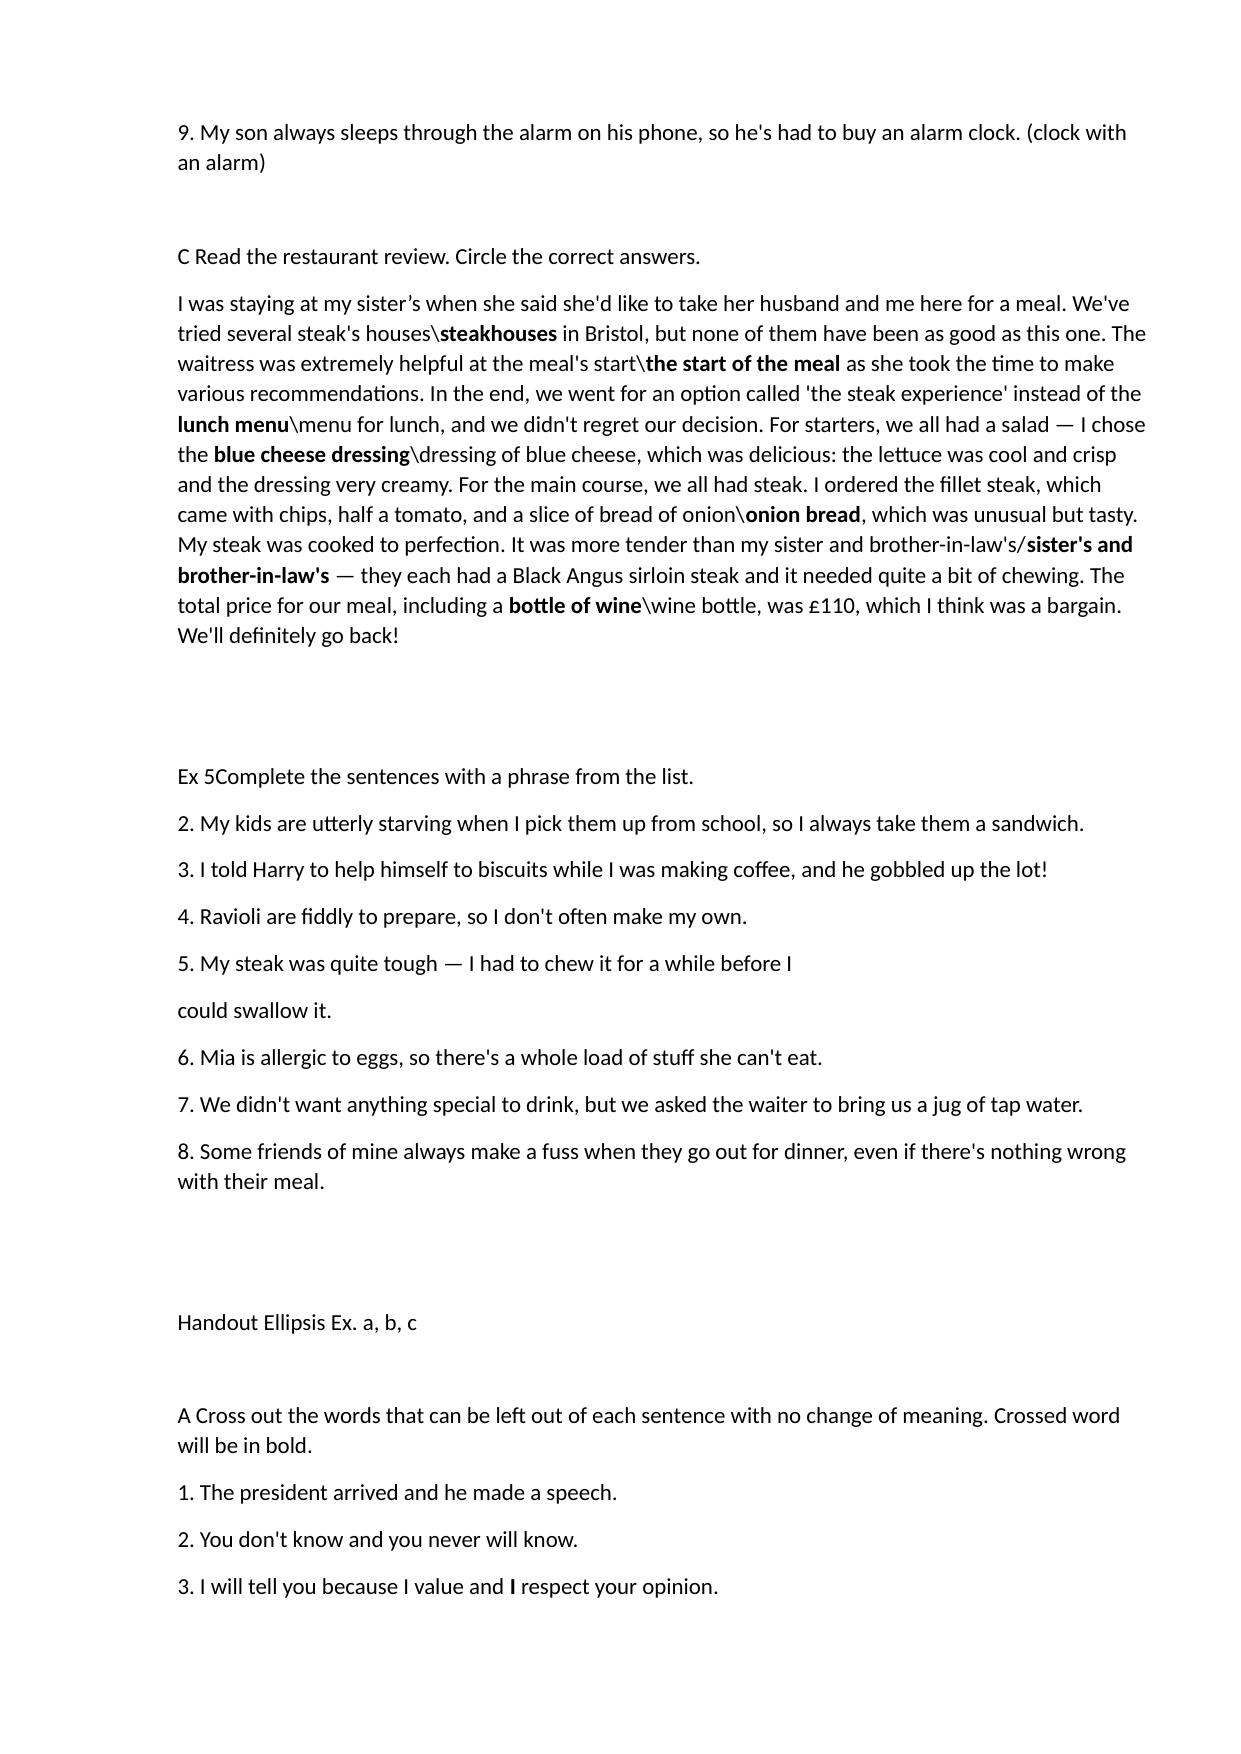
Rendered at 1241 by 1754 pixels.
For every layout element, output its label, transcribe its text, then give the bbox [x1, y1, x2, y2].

text 2. My kids are utterly starving when I pick them up from school, so I always take them a sandwich. [177, 809, 1152, 837]
text Handout Ellipsis Ex. a, b, c [177, 1308, 1152, 1336]
text 5. My steak was quite tough — I had to chew it for a while before I [177, 949, 1152, 977]
text 1. The president arrived and he made a speech. [177, 1478, 1152, 1507]
text 2. You don't know and you never will know. [177, 1525, 1152, 1553]
text 8. Some friends of mine always make a fuss when they go out for dinner, even if there's nothing wrong with their meal. [177, 1137, 1152, 1195]
text A Cross out the words that can be left out of each sentence with no change of meaning. Crossed word will be in bold. [177, 1401, 1152, 1460]
text 4. Ravioli are fiddly to prepare, so I don't often make my own. [177, 902, 1152, 931]
text Ex 5Complete the sentences with a phrase from the list. [177, 762, 1152, 790]
text 6. Mia is allergic to eggs, so there's a whole load of stuff she can't eat. [177, 1043, 1152, 1071]
text C Read the restaurant review. Circle the correct answers. [177, 242, 1152, 270]
text could swallow it. [177, 996, 1152, 1024]
text 7. We didn't want anything special to drink, but we asked the waiter to bring us a jug of tap water. [177, 1090, 1152, 1118]
text I was staying at my sister’s when she said she'd like to take her husband and me here for a meal. We've tried several steak's houses\steakhouses in Bristol, but none of them have been as good as this one. The waitress was extremely helpful at the meal's start\the start of the meal as she took the time to make various recommendations. In the end, we went for an option called 'the steak experience' instead of the lunch menu\menu for lunch, and we didn't regret our decision. For starters, we all had a salad — I chose the blue cheese dressing\dressing of blue cheese, which was delicious: the lettuce was cool and crisp and the dressing very creamy. For the main course, we all had steak. I ordered the fillet steak, which came with chips, half a tomato, and a slice of bread of onion\onion bread, which was unusual but tasty. My steak was cooked to perfection. It was more tender than my sister and brother-in-law's/sister's and brother-in-law's — they each had a Black Angus sirloin steak and it needed quite a bit of chewing. The total price for our meal, including a bottle of wine\wine bottle, was £110, which I think was a bargain. We'll definitely go back! [177, 289, 1152, 649]
text 3. I will tell you because I value and I respect your opinion. [177, 1572, 1152, 1600]
text 3. I told Harry to help himself to biscuits while I was making coffee, and he gobbled up the lot! [177, 856, 1152, 884]
text 9. My son always sleeps through the alarm on his phone, so he's had to buy an alarm clock. (clock with an alarm) [177, 118, 1152, 176]
